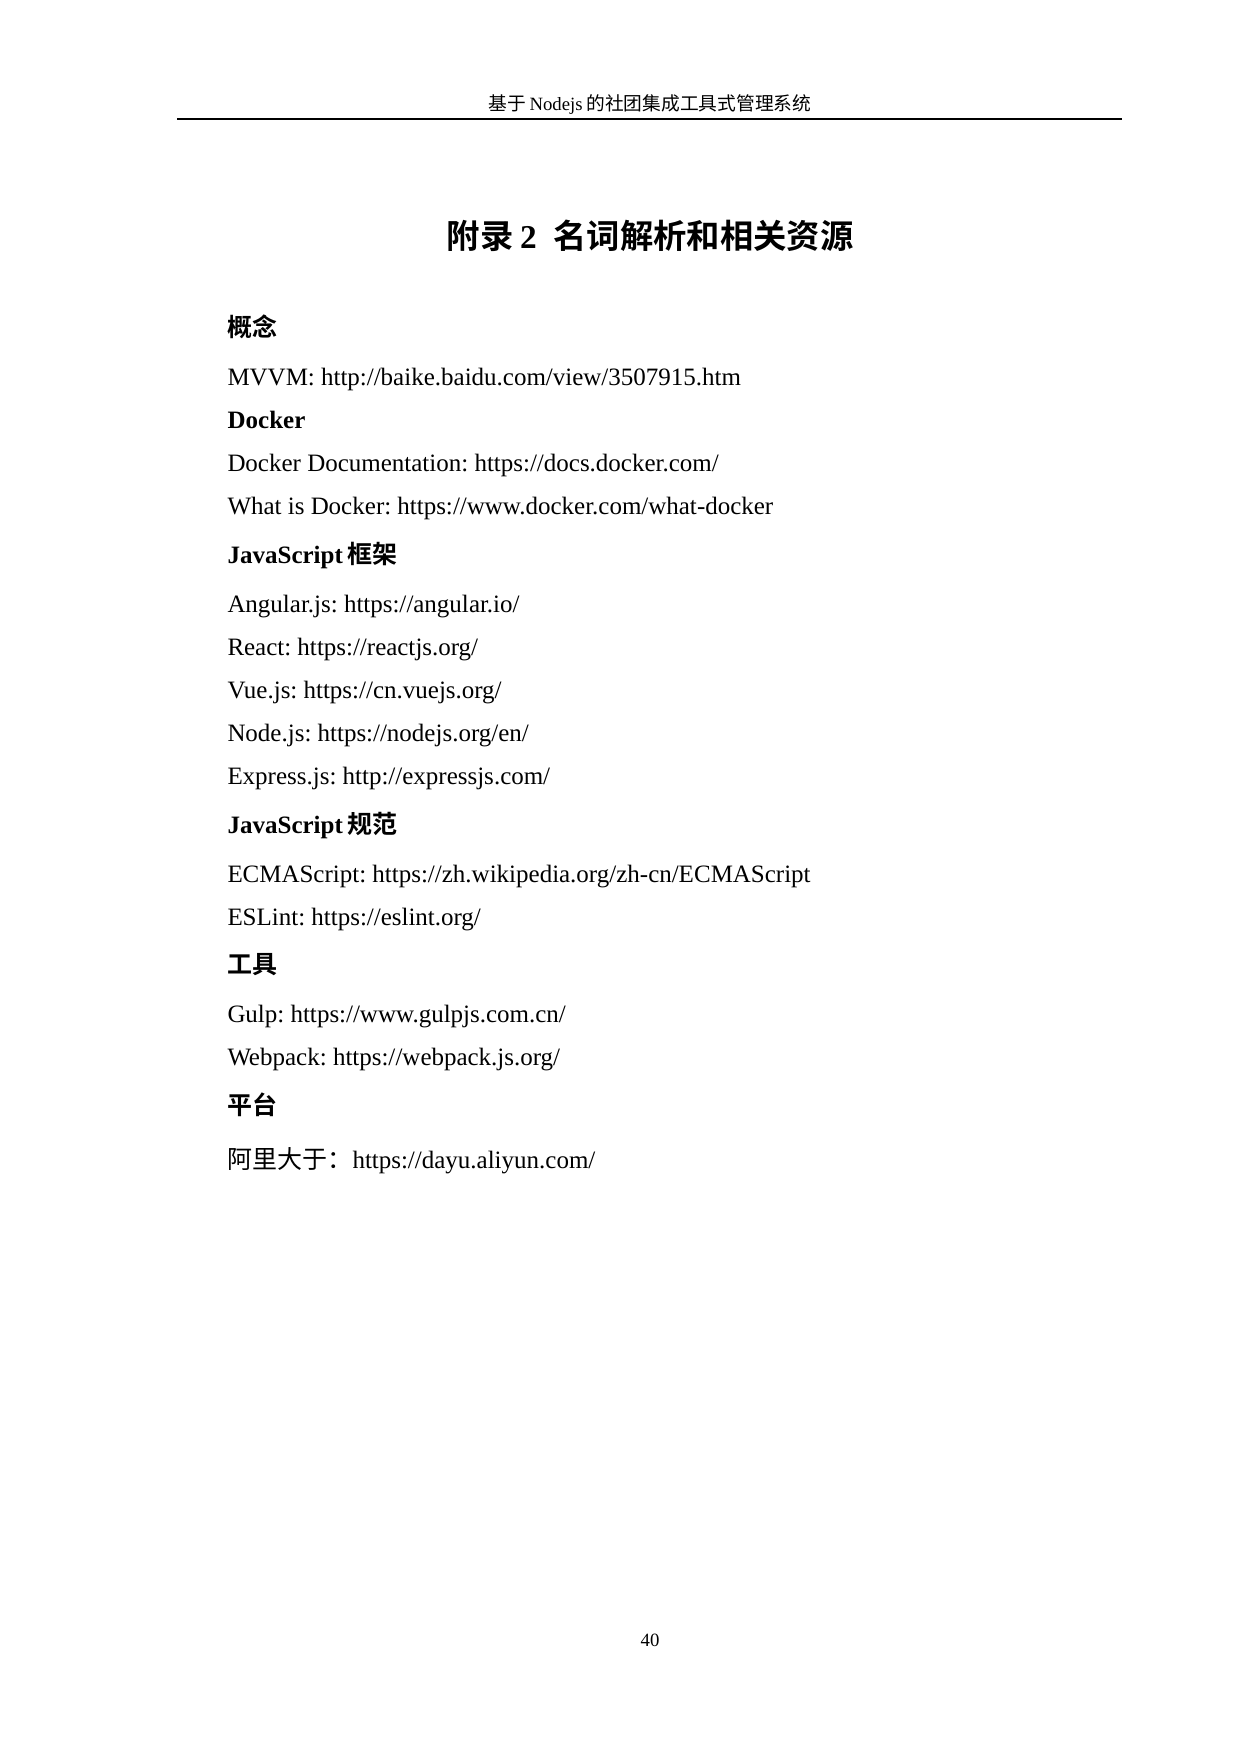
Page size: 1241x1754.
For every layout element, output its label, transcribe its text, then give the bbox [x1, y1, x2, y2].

text JavaScript规范 [177, 804, 1122, 841]
text MVVM: http://baike.baidu.com/view/3507915.htm [177, 362, 1122, 391]
text Docker [177, 405, 1122, 434]
text 工具 [177, 945, 1122, 981]
title 附录2 名词解析和相关资源 [177, 210, 1122, 258]
text Node.js: https://nodejs.org/en/ [177, 718, 1122, 747]
text Docker Documentation: https://docs.docker.com/ [177, 448, 1122, 477]
text ECMAScript: https://zh.wikipedia.org/zh-cn/ECMAScript [177, 859, 1122, 887]
text Express.js: http://expressjs.com/ [177, 761, 1122, 790]
text What is Docker: https://www.docker.com/what-docker [177, 491, 1122, 520]
text Angular.js: https://angular.io/ [177, 589, 1122, 617]
text Gulp: https://www.gulpjs.com.cn/ [177, 999, 1122, 1028]
text Webpack: https://webpack.js.org/ [177, 1042, 1122, 1071]
text 概念 [177, 307, 1122, 344]
text ESLint: https://eslint.org/ [177, 902, 1122, 931]
text 阿里大于：https://dayu.aliyun.com/ [177, 1140, 1122, 1176]
text 平台 [177, 1086, 1122, 1122]
text Vue.js: https://cn.vuejs.org/ [177, 675, 1122, 704]
text JavaScript框架 [177, 534, 1122, 571]
text React: https://reactjs.org/ [177, 632, 1122, 661]
